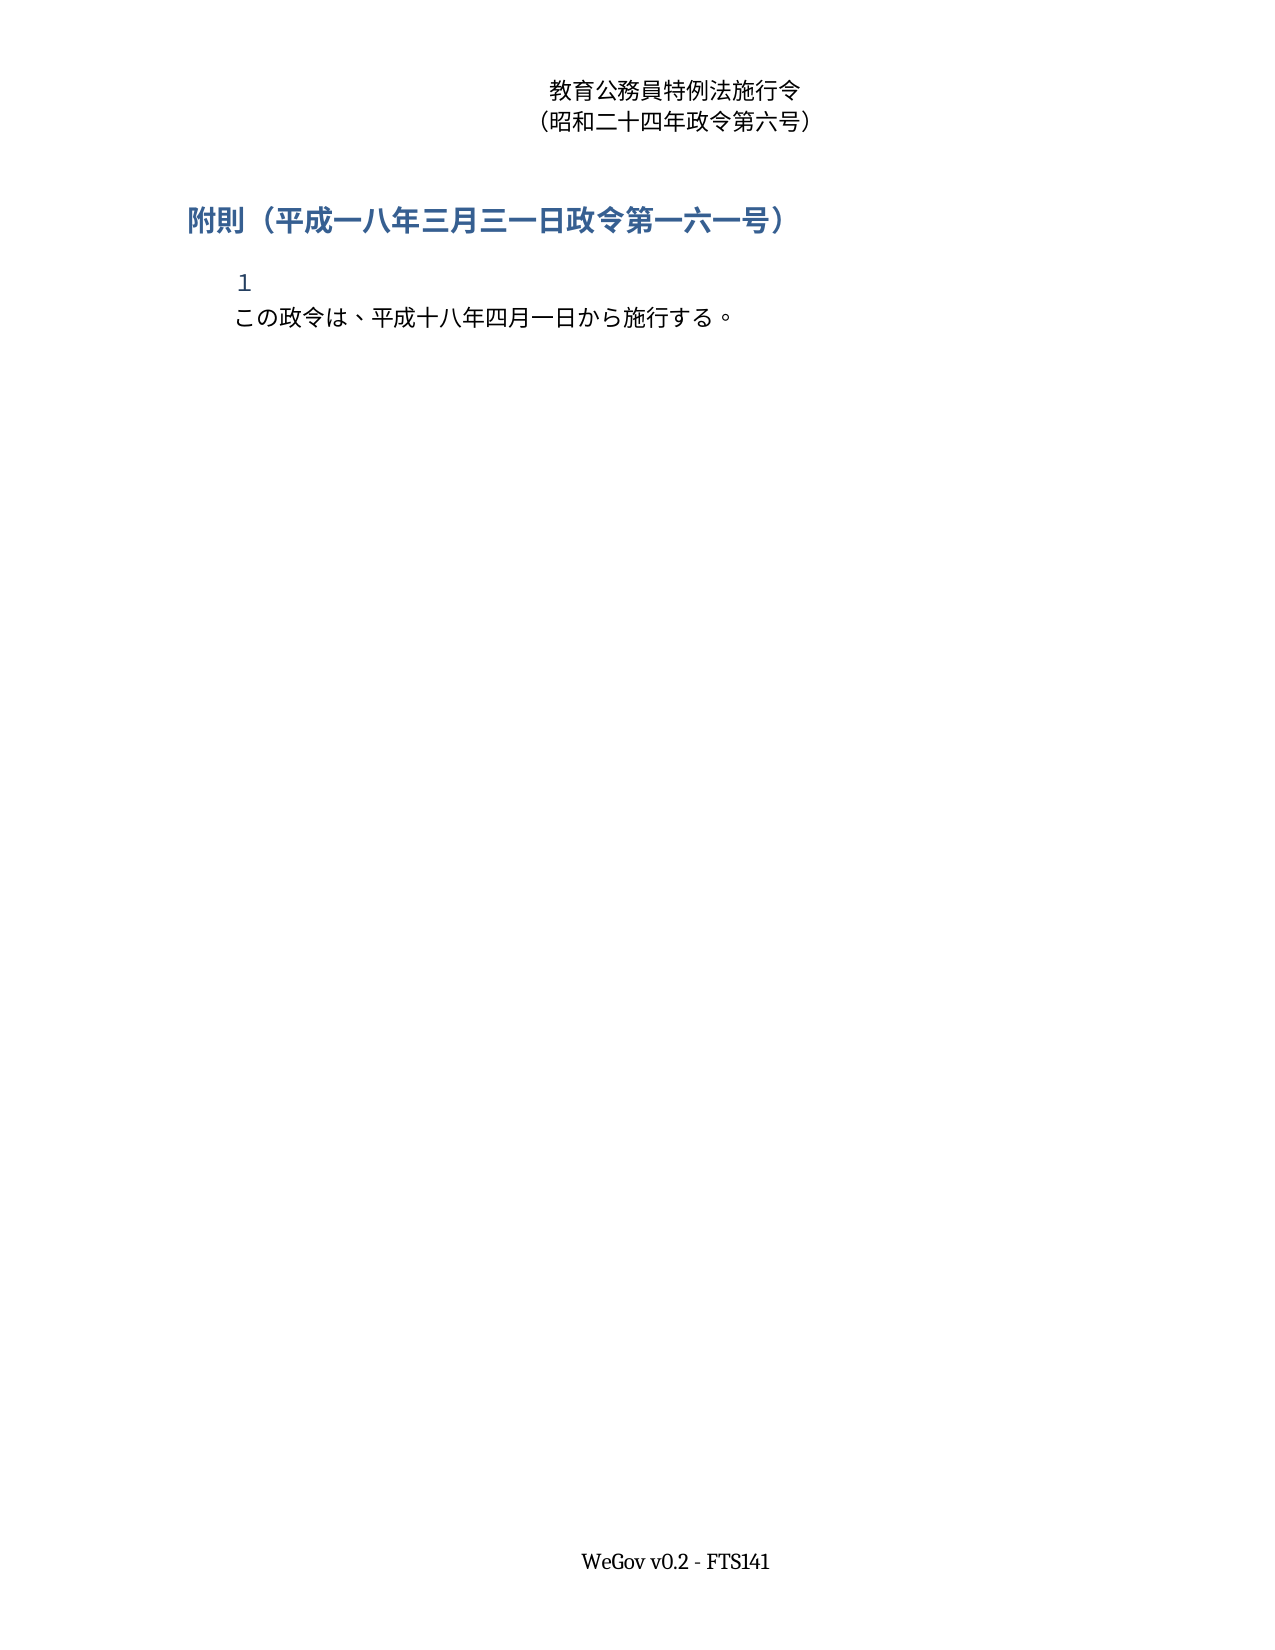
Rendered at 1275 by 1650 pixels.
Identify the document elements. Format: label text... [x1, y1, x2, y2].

subtitle 附則（平成一八年三月三一日政令第一六一号） [187, 200, 1087, 240]
subtitle １ [233, 266, 1087, 298]
text この政令は、平成十八年四月一日から施行する。 [233, 302, 1087, 334]
